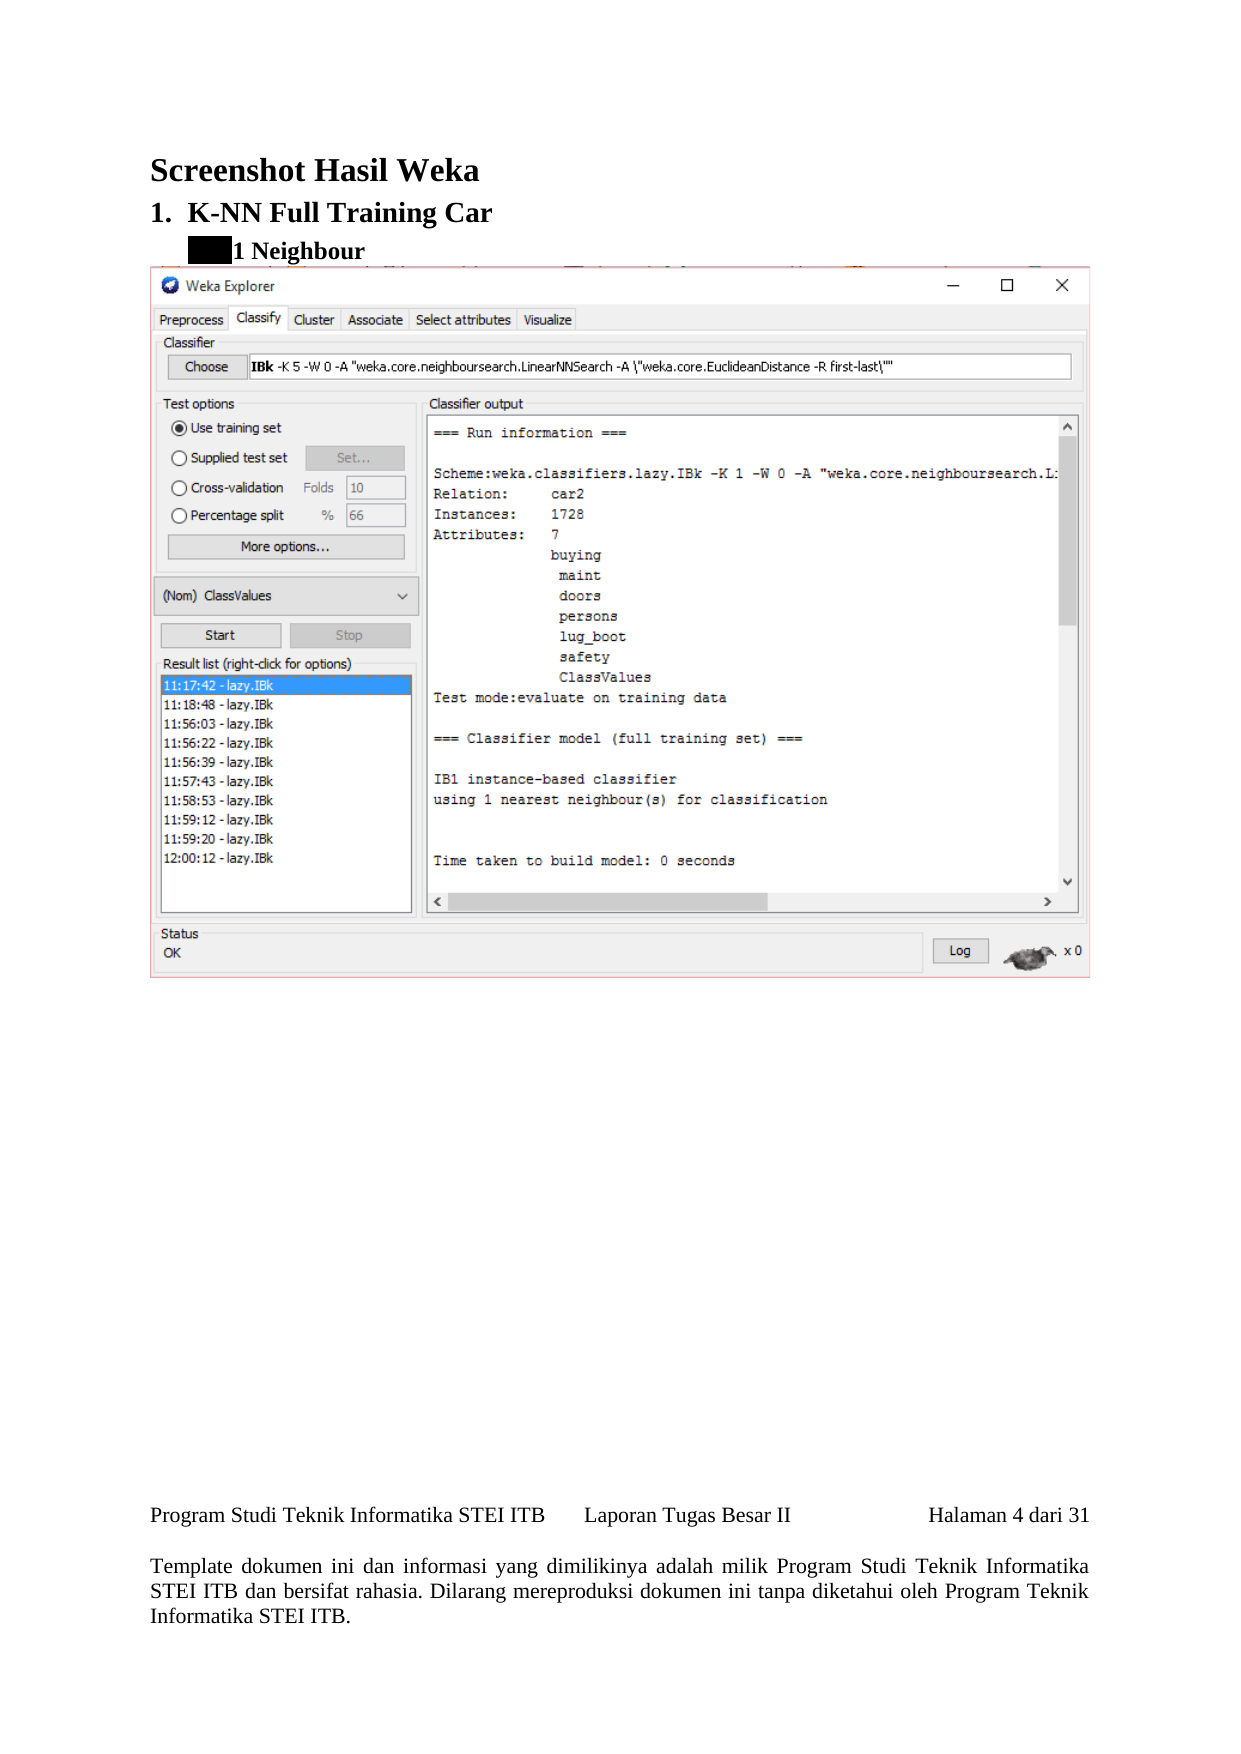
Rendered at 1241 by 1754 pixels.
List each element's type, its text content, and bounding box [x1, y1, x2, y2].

subtitle 1 Neighbour [232, 236, 1090, 264]
subtitle K-NN Full Training Car [150, 196, 1090, 229]
subtitle Screenshot Hasil Weka [150, 150, 1090, 188]
